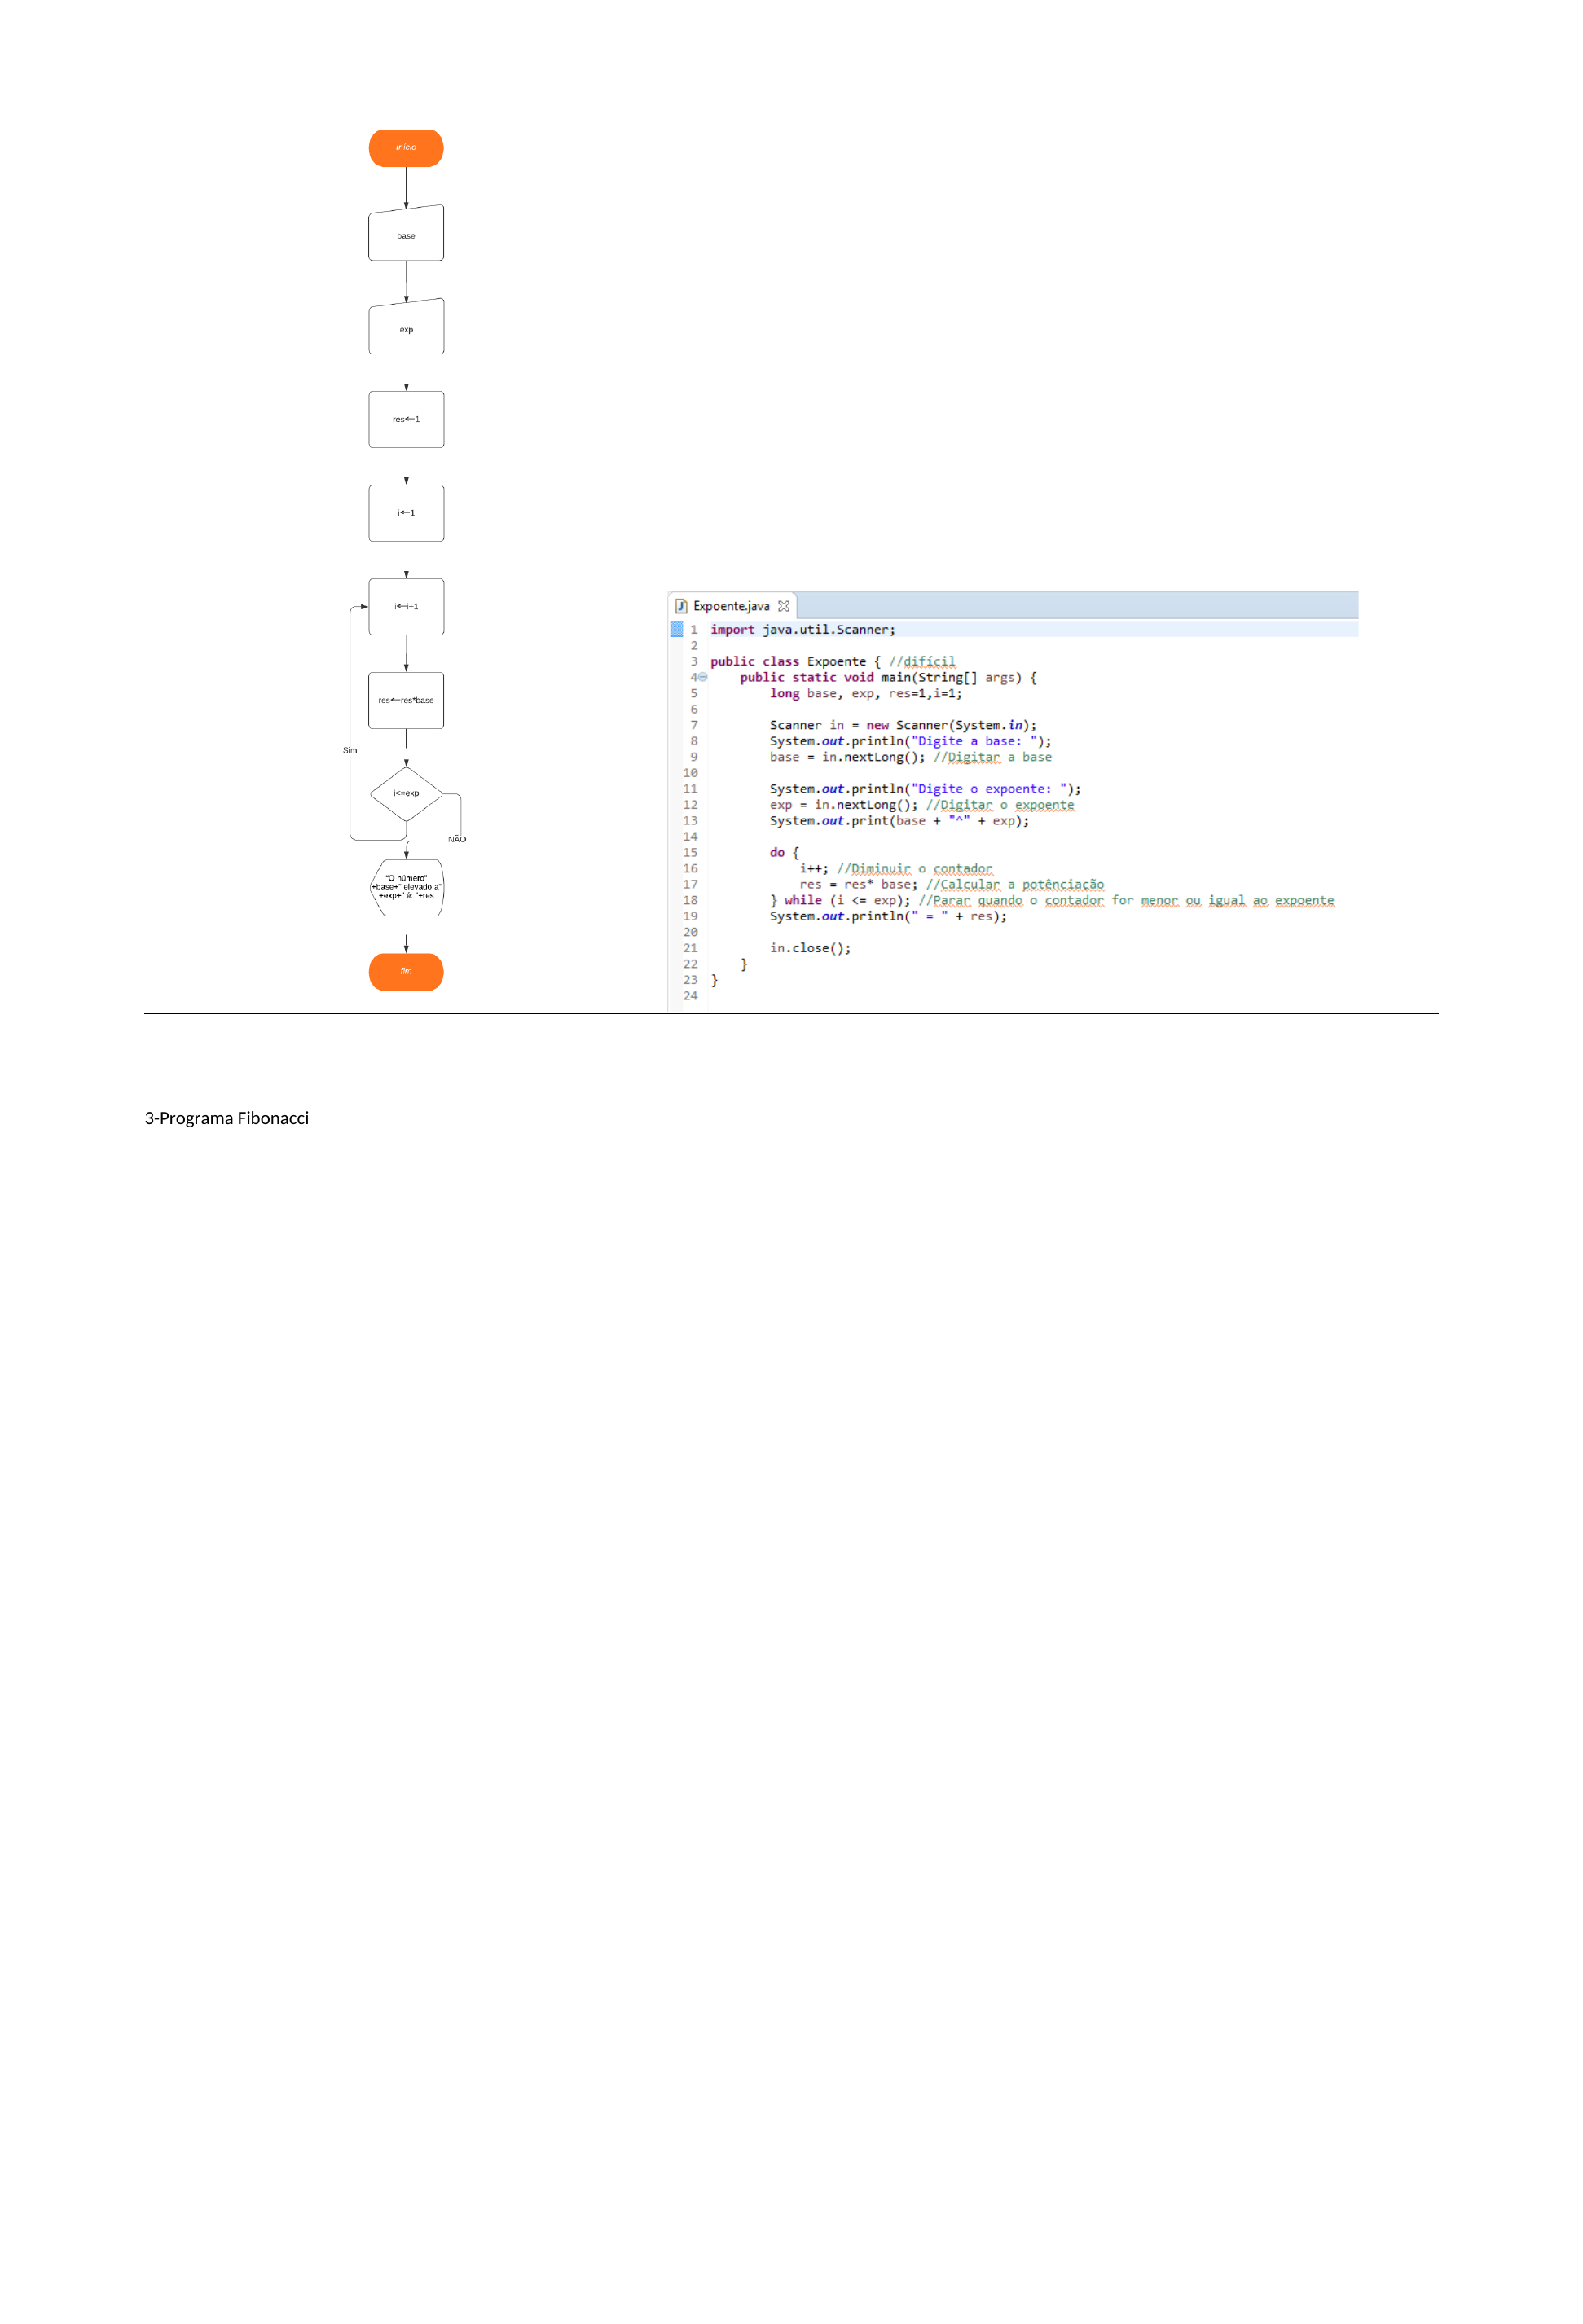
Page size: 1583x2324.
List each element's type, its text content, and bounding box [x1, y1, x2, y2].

text 3-Programa Fibonacci [144, 1106, 1439, 1129]
picture [144, 120, 1359, 1012]
